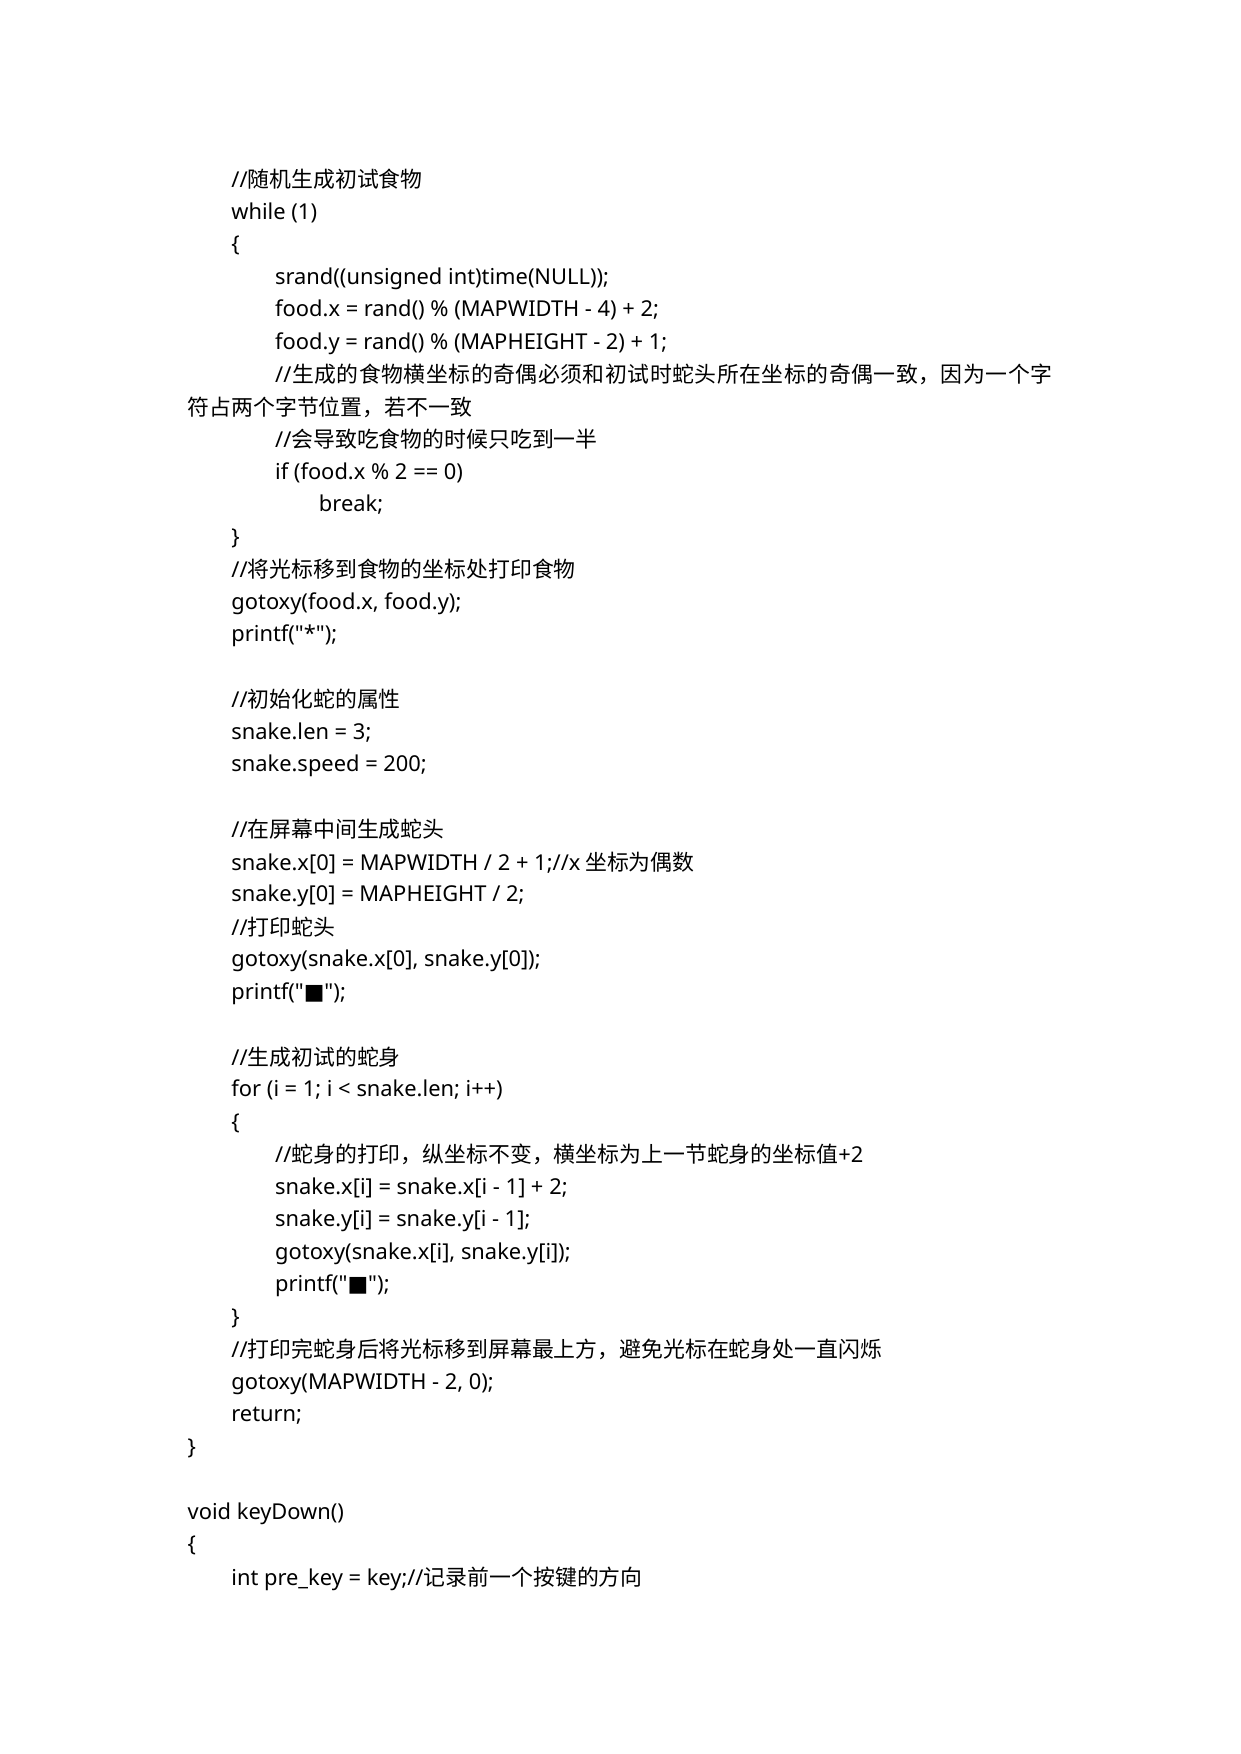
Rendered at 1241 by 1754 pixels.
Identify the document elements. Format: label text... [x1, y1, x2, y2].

text } [187, 1429, 1053, 1462]
text return; [187, 1397, 1053, 1429]
text food.x = rand() % (MAPWIDTH - 4) + 2; [187, 292, 1053, 324]
text { [187, 1104, 1053, 1137]
text { [187, 1527, 1053, 1559]
text break; [187, 487, 1053, 519]
text snake.y[0] = MAPHEIGHT / 2; [187, 877, 1053, 909]
text if (food.x % 2 == 0) [187, 454, 1053, 487]
text //蛇身的打印，纵坐标不变，横坐标为上一节蛇身的坐标值+2 [187, 1137, 1053, 1169]
text printf("■"); [187, 974, 1053, 1007]
text //初始化蛇的属性 [187, 682, 1053, 714]
text printf("■"); [187, 1267, 1053, 1299]
text //将光标移到食物的坐标处打印食物 [187, 552, 1053, 584]
text snake.y[i] = snake.y[i - 1]; [187, 1202, 1053, 1234]
text gotoxy(snake.x[i], snake.y[i]); [187, 1234, 1053, 1267]
text while (1) [187, 194, 1053, 227]
text //打印蛇头 [187, 909, 1053, 942]
text } [187, 1299, 1053, 1332]
text //打印完蛇身后将光标移到屏幕最上方，避免光标在蛇身处一直闪烁 [187, 1332, 1053, 1364]
text //会导致吃食物的时候只吃到一半 [187, 422, 1053, 454]
text //生成的食物横坐标的奇偶必须和初试时蛇头所在坐标的奇偶一致，因为一个字符占两个字节位置，若不一致 [187, 357, 1053, 422]
text snake.x[0] = MAPWIDTH / 2 + 1;//x坐标为偶数 [187, 844, 1053, 877]
text gotoxy(MAPWIDTH - 2, 0); [187, 1364, 1053, 1397]
text //生成初试的蛇身 [187, 1039, 1053, 1072]
text food.y = rand() % (MAPHEIGHT - 2) + 1; [187, 324, 1053, 357]
text srand((unsigned int)time(NULL)); [187, 259, 1053, 292]
text snake.x[i] = snake.x[i - 1] + 2; [187, 1169, 1053, 1202]
text gotoxy(snake.x[0], snake.y[0]); [187, 942, 1053, 974]
text } [187, 519, 1053, 552]
text { [187, 227, 1053, 259]
text //在屏幕中间生成蛇头 [187, 812, 1053, 844]
text int pre_key = key;//记录前一个按键的方向 [187, 1559, 1053, 1592]
text snake.len = 3; [187, 714, 1053, 747]
text void keyDown() [187, 1494, 1053, 1527]
text gotoxy(food.x, food.y); [187, 584, 1053, 617]
text snake.speed = 200; [187, 747, 1053, 779]
text //随机生成初试食物 [187, 162, 1053, 194]
text for (i = 1; i < snake.len; i++) [187, 1072, 1053, 1104]
text printf("*"); [187, 617, 1053, 649]
